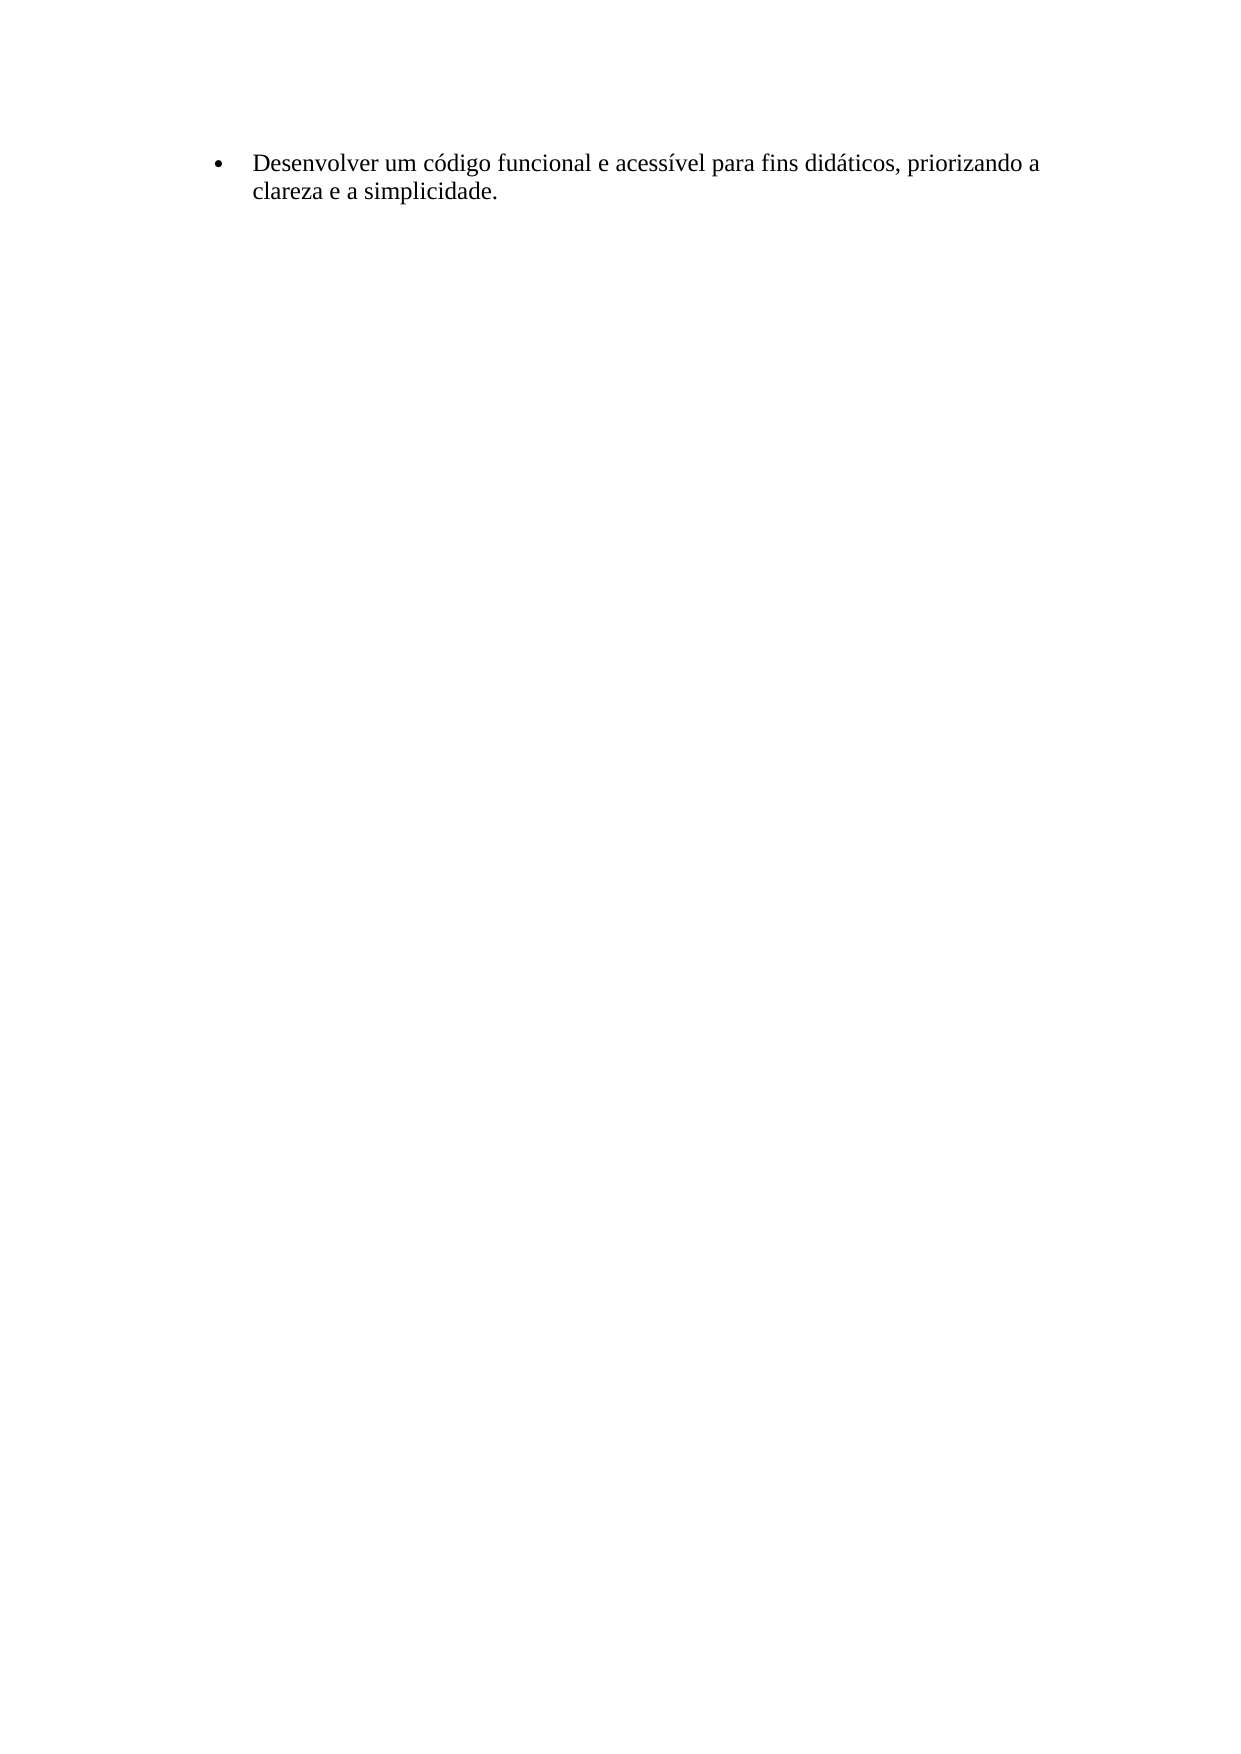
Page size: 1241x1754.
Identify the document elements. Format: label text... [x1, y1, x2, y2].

list Desenvolver um código funcional e acessível para fins didáticos, priorizando a clareza e a simplicidade. [215, 148, 1063, 205]
